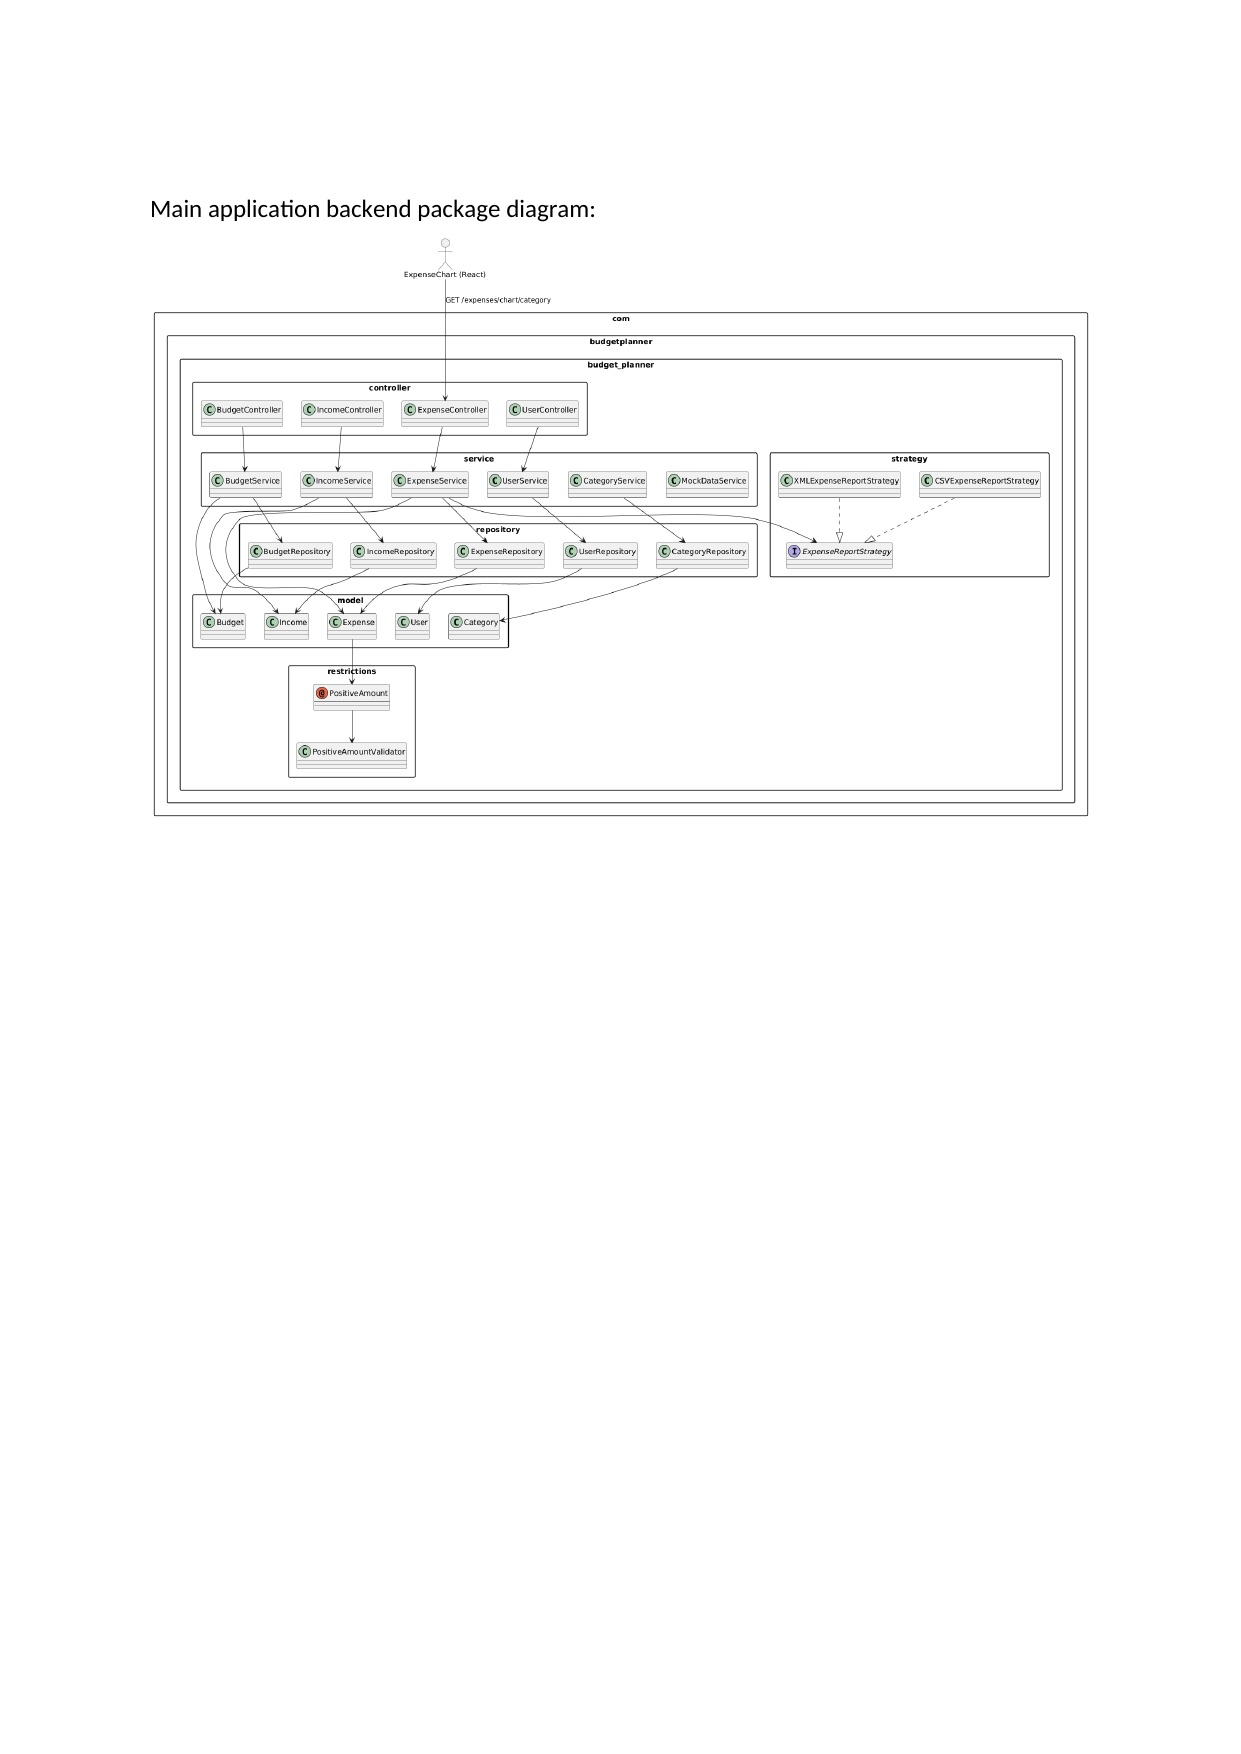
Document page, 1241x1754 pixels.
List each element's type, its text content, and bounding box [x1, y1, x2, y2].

text Main application backend package diagram: [150, 193, 1090, 223]
picture [150, 236, 1090, 818]
